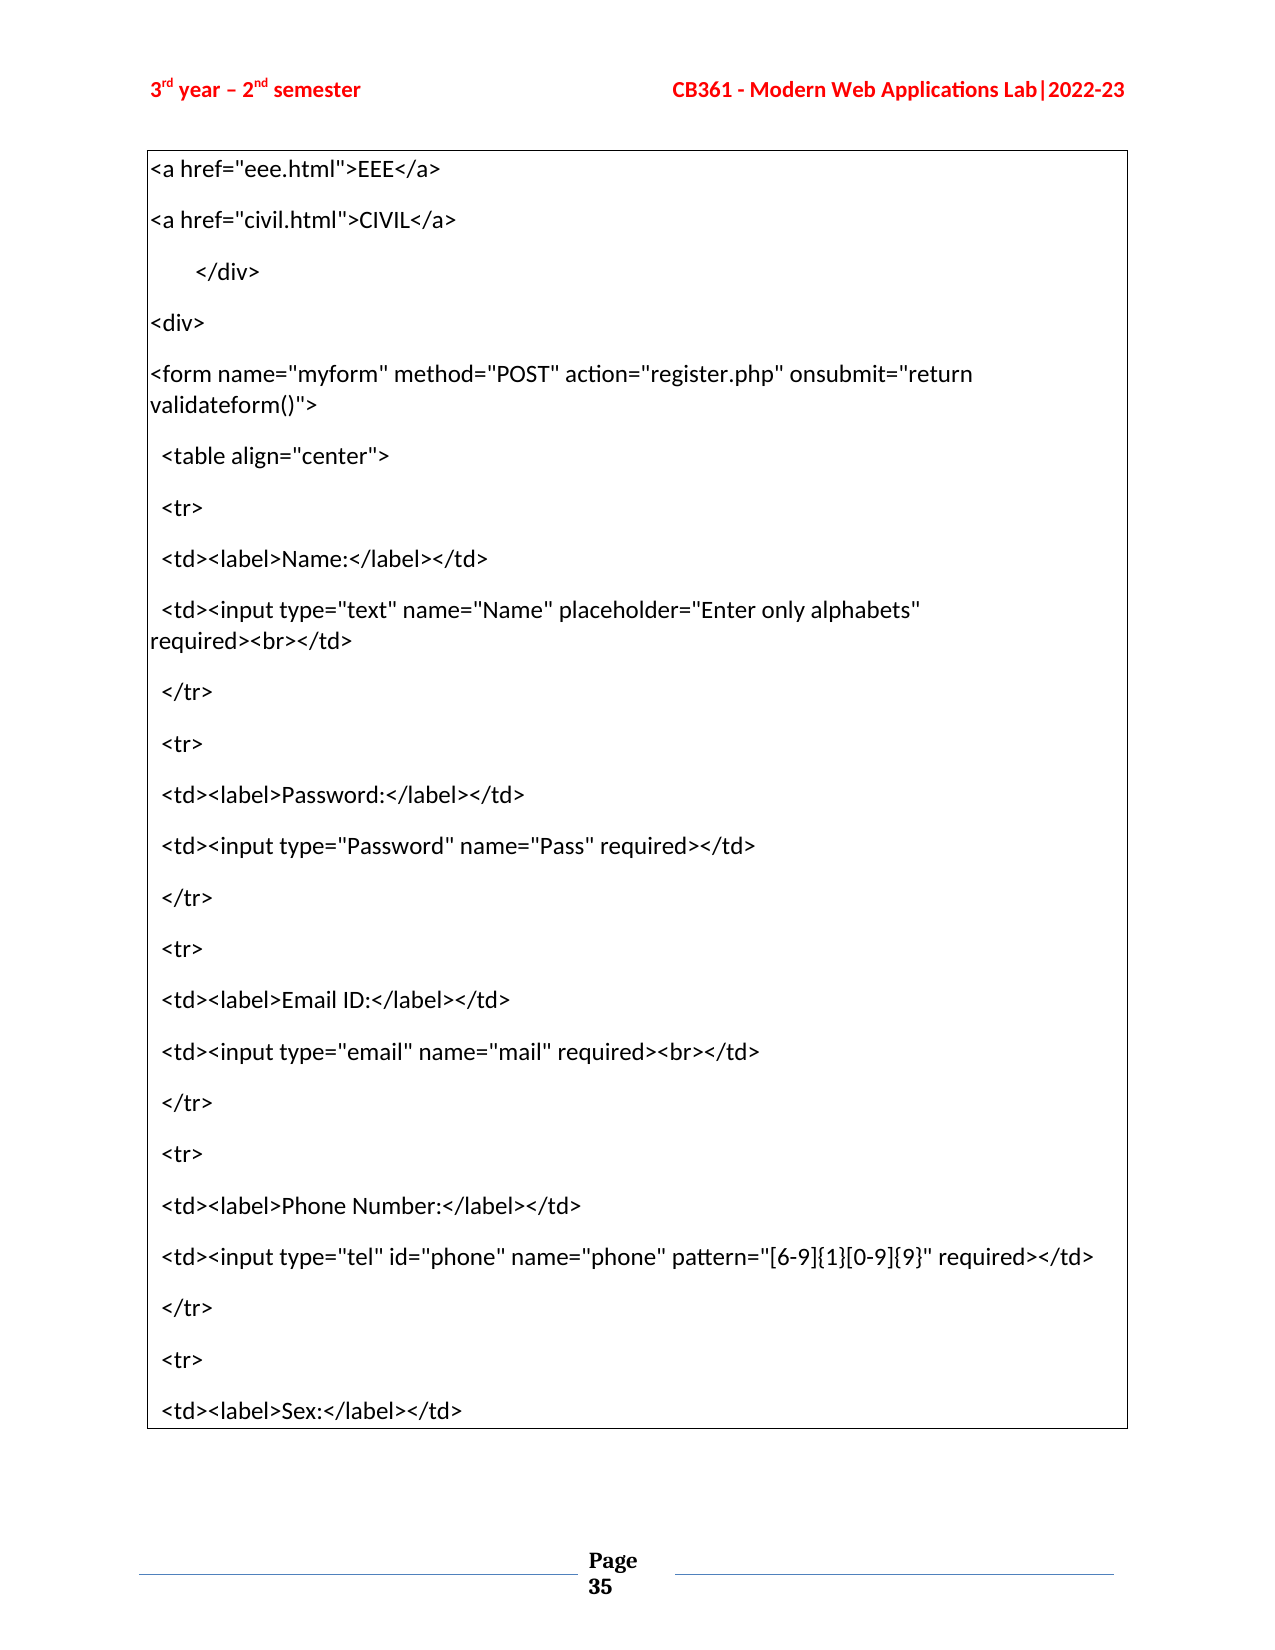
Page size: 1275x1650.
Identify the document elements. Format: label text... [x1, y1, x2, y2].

text <td><label>Email ID:</label></td> [148, 981, 1127, 1015]
text </tr> [148, 673, 1127, 707]
text <td><input type="text" name="Name" placeholder="Enter only alphabets" required><br></td> [148, 591, 1127, 656]
text <a href="eee.html">EEE</a> [148, 151, 1127, 184]
text <td><label>Sex:</label></td> [148, 1392, 1127, 1428]
text </tr> [148, 879, 1127, 912]
text <tr> [148, 1135, 1127, 1169]
text <tr> [148, 1341, 1127, 1374]
text <table align="center"> [148, 437, 1127, 471]
text <tr> [148, 930, 1127, 964]
text <form name="myform" method="POST" action="register.php" onsubmit="return validateform()"> [148, 355, 1127, 419]
text <td><input type="Password" name="Pass" required></td> [148, 827, 1127, 861]
text <tr> [148, 724, 1127, 758]
text <td><label>Phone Number:</label></td> [148, 1187, 1127, 1220]
text <td><label>Password:</label></td> [148, 776, 1127, 809]
text </tr> [148, 1084, 1127, 1118]
text <a href="civil.html">CIVIL</a> [148, 201, 1127, 235]
text <div> [148, 304, 1127, 338]
text <td><label>Name:</label></td> [148, 540, 1127, 574]
text <td><input type="tel" id="phone" name="phone" pattern="[6-9]{1}[0-9]{9}" required></td> [148, 1238, 1127, 1272]
text </tr> [148, 1289, 1127, 1323]
text <tr> [148, 489, 1127, 522]
text </div> [148, 253, 1127, 286]
text <td><input type="email" name="mail" required><br></td> [148, 1033, 1127, 1066]
